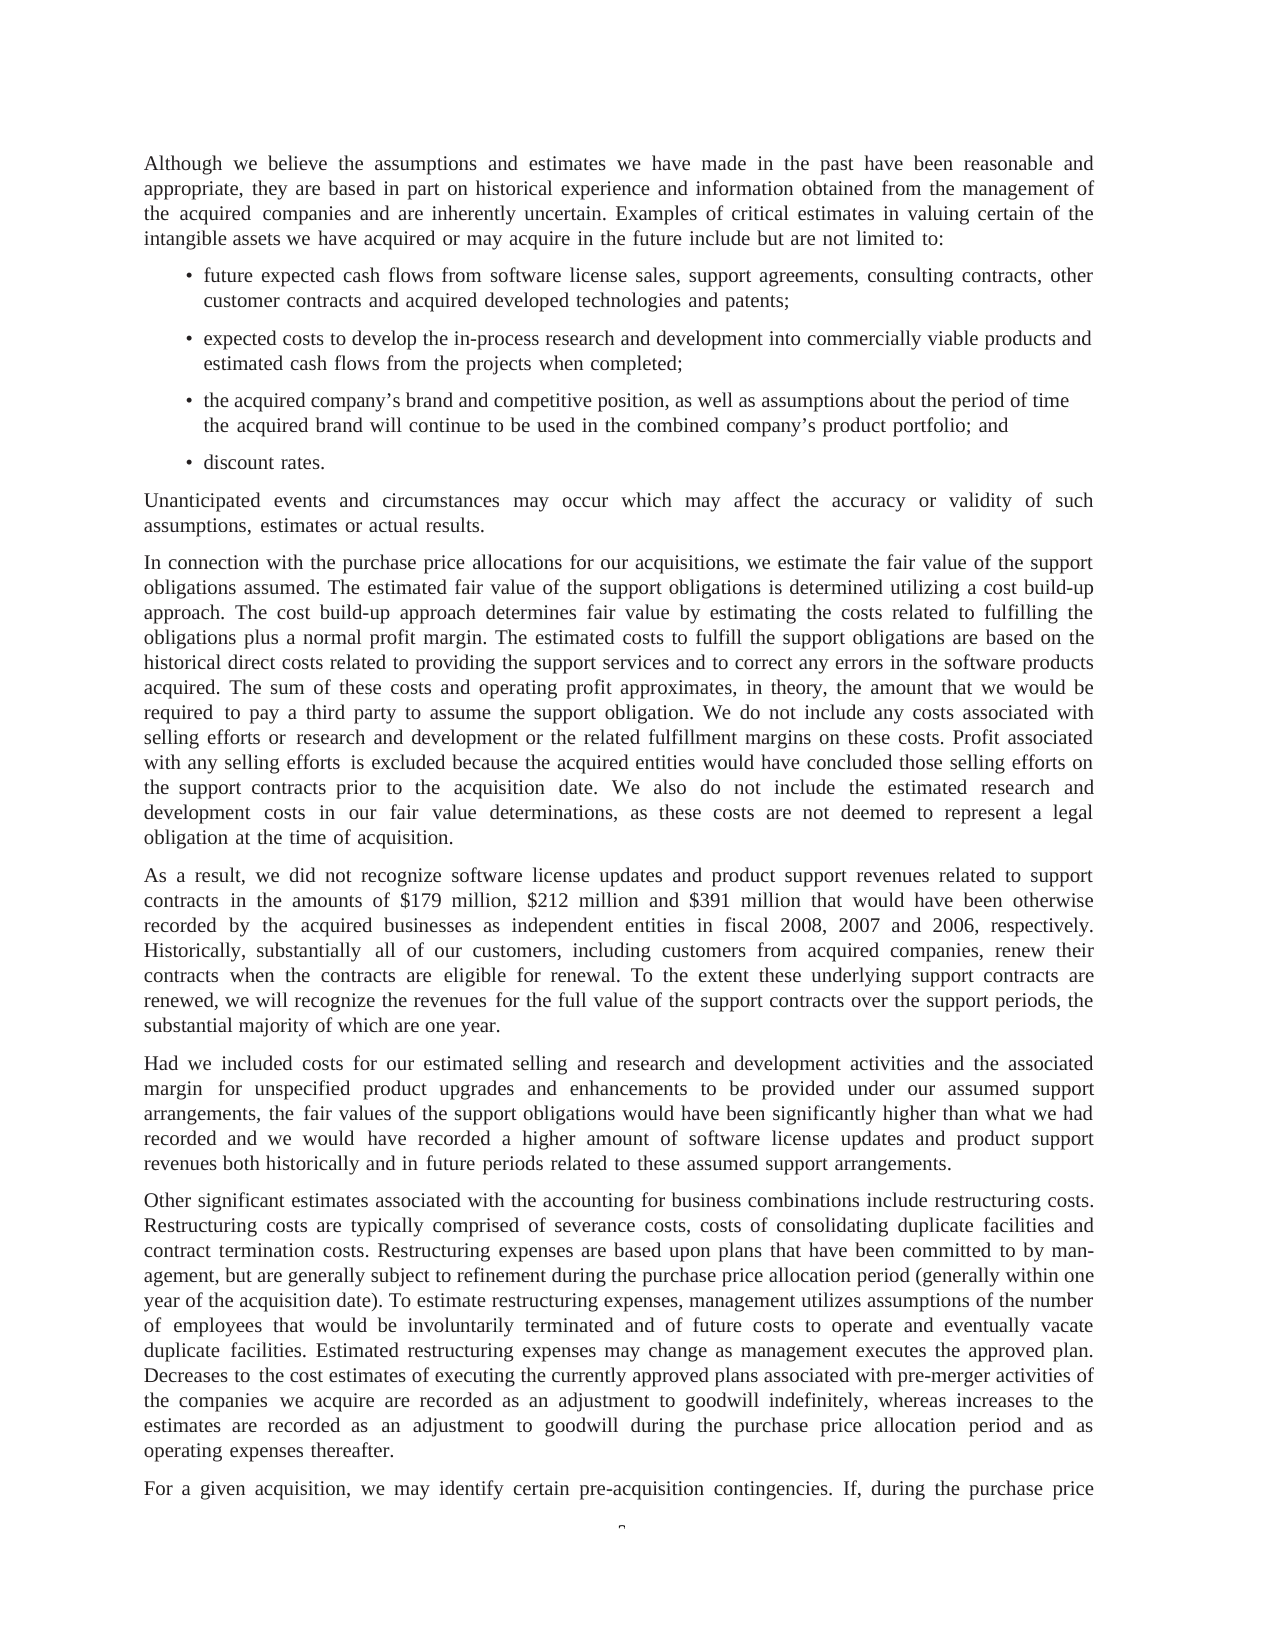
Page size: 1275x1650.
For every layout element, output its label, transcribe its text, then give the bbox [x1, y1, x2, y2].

list expected costs to develop the in-process research and development into commercially viable products and estimated cash flows from the projects when completed; [185, 326, 1094, 374]
text In connection with the purchase price allocations for our acquisitions, we estimate the fair value of the support obligations assumed. The estimated fair value of the support obligations is determined utilizing a cost build-up approach. The cost build-up approach determines fair value by estimating the costs related to fulfilling the obligations plus a normal profit margin. The estimated costs to fulfill the support obligations are based on the historical direct costs related to providing the support services and to correct any errors in the software products acquired. The sum of these costs and operating profit approximates, in theory, the amount that we would be required to pay a third party to assume the support obligation. We do not include any costs associated with selling efforts or research and development or the related fulfillment margins on these costs. Profit associated with any selling efforts is excluded because the acquired entities would have concluded those selling efforts on the support contracts prior to the acquisition date. We also do not include the estimated research and development costs in our fair value determinations, as these costs are not deemed to represent a legal obligation at the time of acquisition. [144, 550, 1094, 849]
text Had we included costs for our estimated selling and research and development activities and the associated margin for unspecified product upgrades and enhancements to be provided under our assumed support arrangements, the fair values of the support obligations would have been significantly higher than what we had recorded and we would have recorded a higher amount of software license updates and product support revenues both historically and in future periods related to these assumed support arrangements. [144, 1050, 1094, 1174]
text Unanticipated events and circumstances may occur which may affect the accuracy or validity of such assumptions, estimates or actual results. [144, 488, 1094, 537]
text Other significant estimates associated with the accounting for business combinations include restructuring costs. Restructuring costs are typically comprised of severance costs, costs of consolidating duplicate facilities and contract termination costs. Restructuring expenses are based upon plans that have been committed to by man- agement, but are generally subject to refinement during the purchase price allocation period (generally within one year of the acquisition date). To estimate restructuring expenses, management utilizes assumptions of the number of employees that would be involuntarily terminated and of future costs to operate and eventually vacate duplicate facilities. Estimated restructuring expenses may change as management executes the approved plan. Decreases to the cost estimates of executing the currently approved plans associated with pre-merger activities of the companies we acquire are recorded as an adjustment to goodwill indefinitely, whereas increases to the estimates are recorded as an adjustment to goodwill during the purchase price allocation period and as operating expenses thereafter. [144, 1188, 1094, 1462]
text As a result, we did not recognize software license updates and product support revenues related to support contracts in the amounts of $179 million, $212 million and $391 million that would have been otherwise recorded by the acquired businesses as independent entities in fiscal 2008, 2007 and 2006, respectively. Historically, substantially all of our customers, including customers from acquired companies, renew their contracts when the contracts are eligible for renewal. To the extent these underlying support contracts are renewed, we will recognize the revenues for the full value of the support contracts over the support periods, the substantial majority of which are one year. [144, 863, 1094, 1037]
text Although we believe the assumptions and estimates we have made in the past have been reasonable and appropriate, they are based in part on historical experience and information obtained from the management of the acquired companies and are inherently uncertain. Examples of critical estimates in valuing certain of the intangible assets we have acquired or may acquire in the future include but are not limited to: [144, 151, 1094, 249]
list discount rates. [185, 450, 1106, 474]
list future expected cash flows from software license sales, support agreements, consulting contracts, other customer contracts and acquired developed technologies and patents; [185, 263, 1094, 312]
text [144, 1475, 1094, 1499]
list the acquired company’s brand and competitive position, as well as assumptions about the period of time the acquired brand will continue to be used in the combined company’s product portfolio; and [185, 388, 1094, 437]
